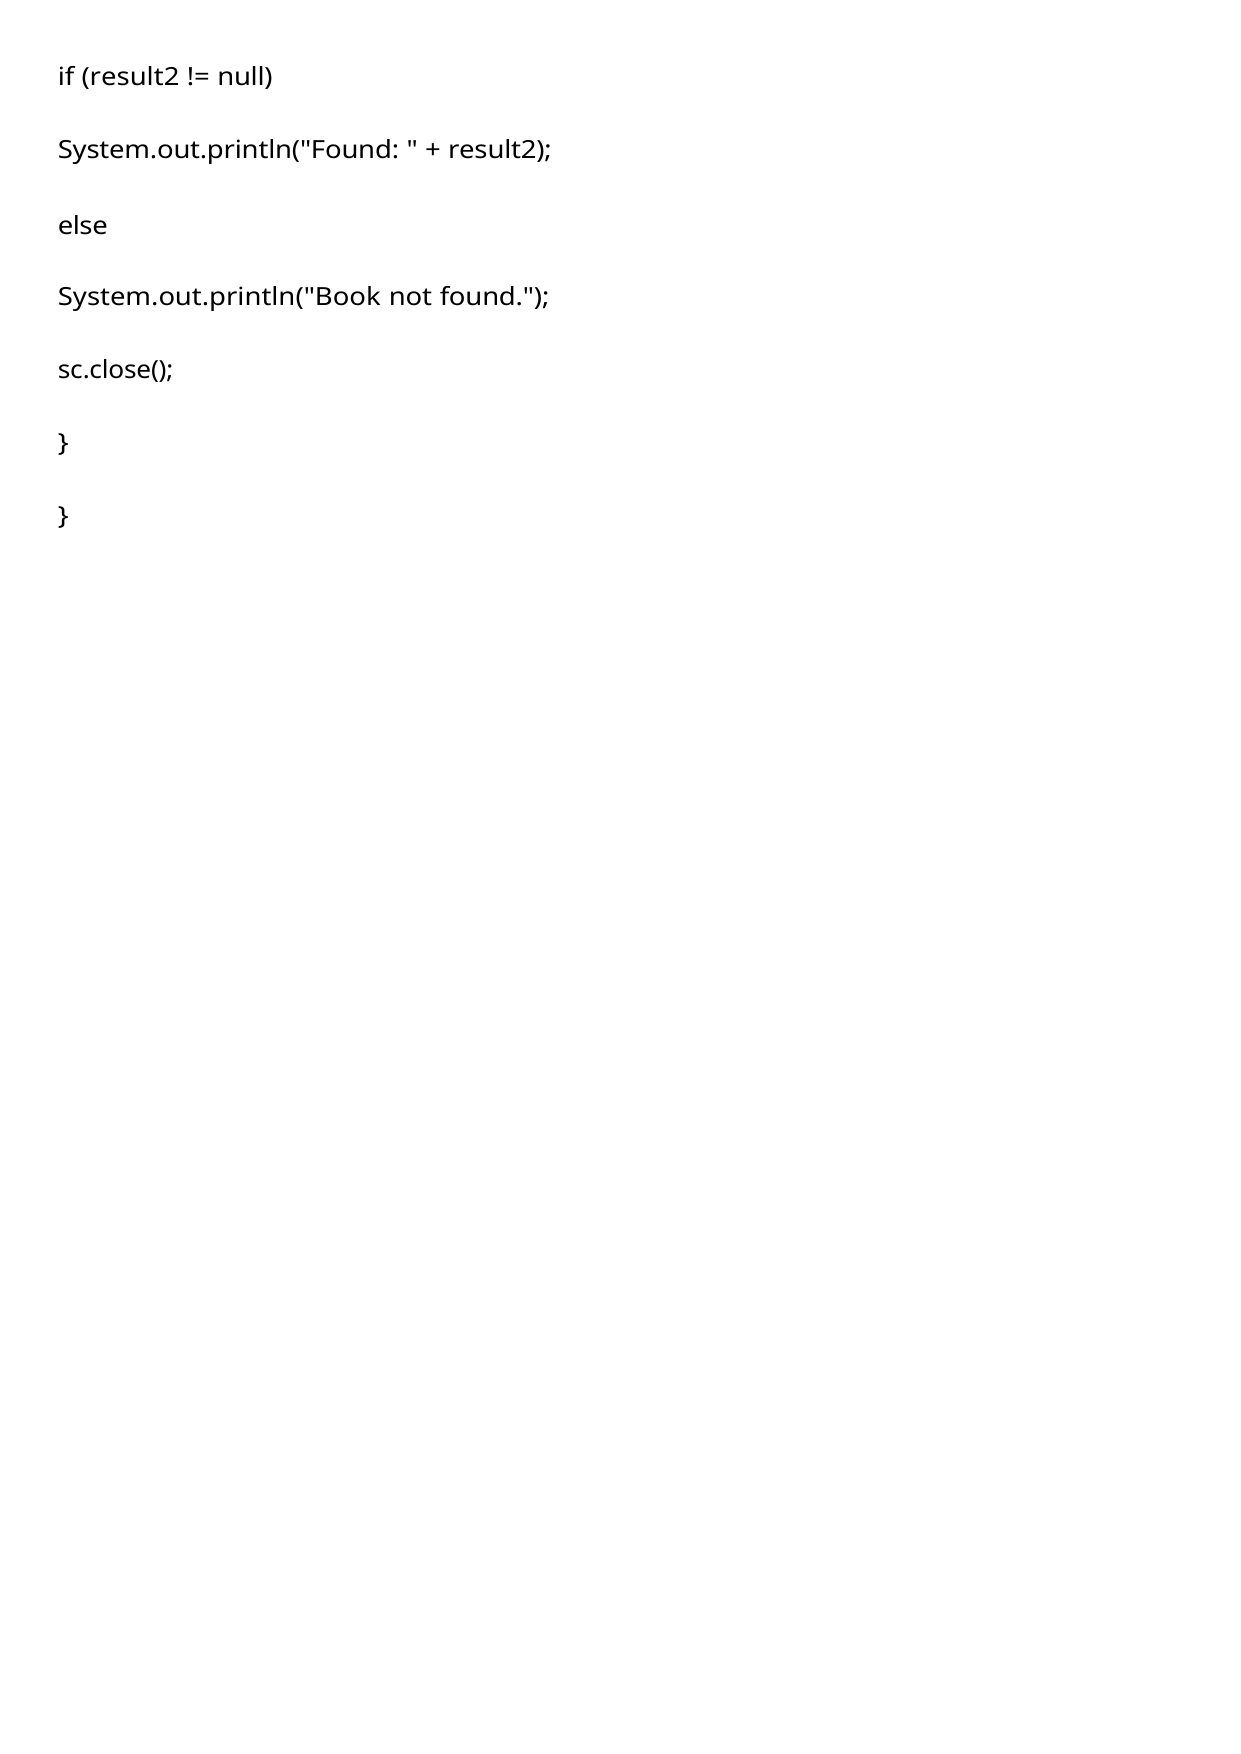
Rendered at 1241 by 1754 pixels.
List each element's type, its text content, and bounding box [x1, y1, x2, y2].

text } [58, 498, 1240, 532]
text } [58, 425, 1240, 459]
text if (result2 != null) [58, 59, 1240, 93]
text System.out.println("Found: " + result2); else [58, 132, 563, 242]
text System.out.println("Book not found."); [58, 284, 1240, 311]
text sc.close(); [58, 352, 1240, 386]
